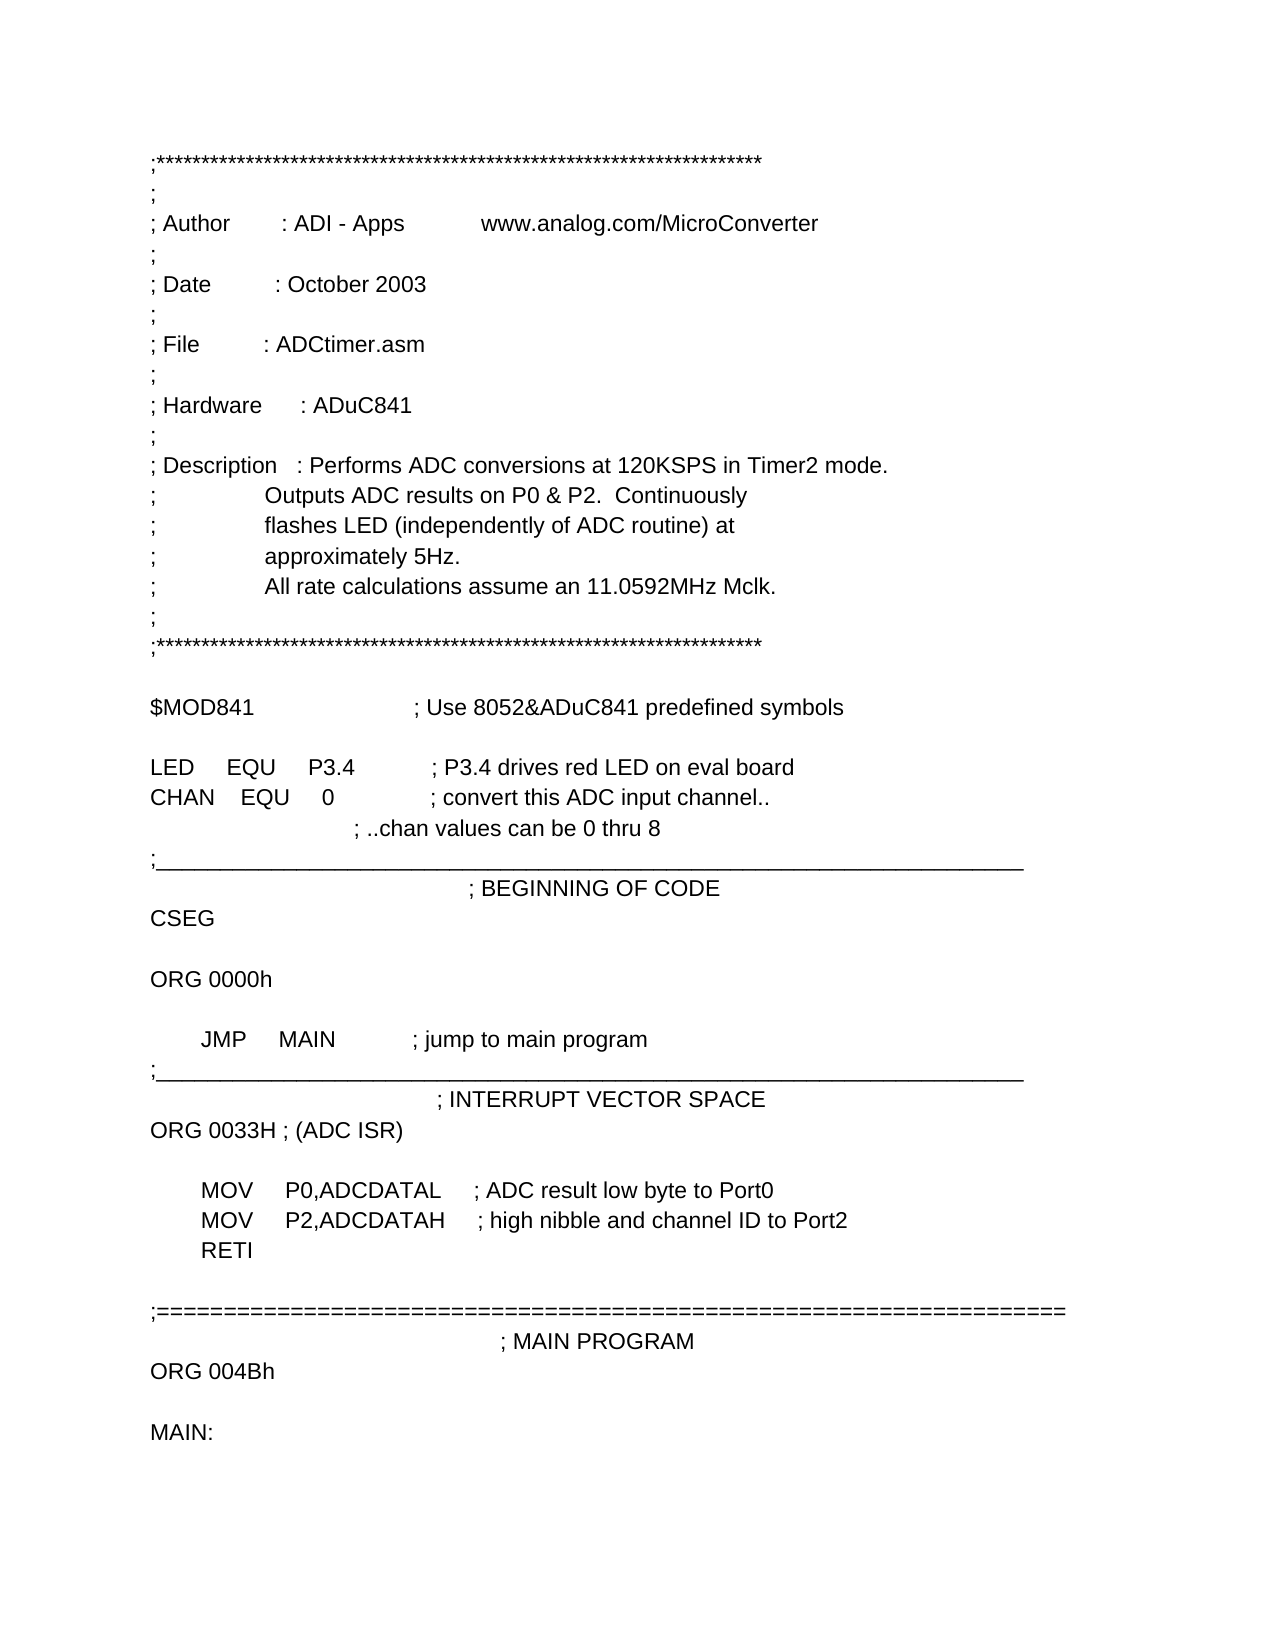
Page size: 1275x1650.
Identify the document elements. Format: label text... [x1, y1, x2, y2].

text ;____________________________________________________________________ [150, 845, 1125, 871]
text MAIN: [150, 1419, 1125, 1445]
text ;******************************************************************** [150, 150, 1125, 176]
text CSEG [150, 905, 1125, 932]
text ; [150, 361, 1125, 388]
text ; [150, 301, 1125, 327]
text LED EQU P3.4 ; P3.4 drives red LED on eval board [150, 754, 1125, 781]
text ; ..chan values can be 0 thru 8 [150, 814, 1125, 841]
text JMP MAIN ; jump to main program [150, 1026, 1125, 1052]
text ; MAIN PROGRAM [150, 1328, 1125, 1354]
text ; Author : ADI - Apps www.analog.com/MicroConverter [150, 210, 1125, 237]
text ; approximately 5Hz. [150, 543, 1125, 569]
text ; BEGINNING OF CODE [150, 875, 1125, 901]
text ;==================================================================== [150, 1298, 1125, 1324]
text ; flashes LED (independently of ADC routine) at [150, 512, 1125, 539]
text ; All rate calculations assume an 11.0592MHz Mclk. [150, 573, 1125, 599]
text MOV P0,ADCDATAL ; ADC result low byte to Port0 [150, 1177, 1125, 1203]
text ; Outputs ADC results on P0 & P2. Continuously [150, 482, 1125, 509]
text ; File : ADCtimer.asm [150, 331, 1125, 358]
text ; Hardware : ADuC841 [150, 392, 1125, 418]
text $MOD841 ; Use 8052&ADuC841 predefined symbols [150, 694, 1125, 720]
text ORG 004Bh [150, 1358, 1125, 1385]
text ; [150, 422, 1125, 448]
text ; [150, 603, 1125, 629]
text ; INTERRUPT VECTOR SPACE [150, 1086, 1125, 1113]
text RETI [150, 1237, 1125, 1264]
text ; Description : Performs ADC conversions at 120KSPS in Timer2 mode. [150, 452, 1125, 478]
text ; [150, 180, 1125, 207]
text ;____________________________________________________________________ [150, 1056, 1125, 1083]
text ORG 0000h [150, 966, 1125, 992]
text ; [150, 241, 1125, 267]
text CHAN EQU 0 ; convert this ADC input channel.. [150, 784, 1125, 811]
text MOV P2,ADCDATAH ; high nibble and channel ID to Port2 [150, 1207, 1125, 1234]
text ; Date : October 2003 [150, 271, 1125, 297]
text ;******************************************************************** [150, 633, 1125, 660]
text ORG 0033H ; (ADC ISR) [150, 1117, 1125, 1143]
